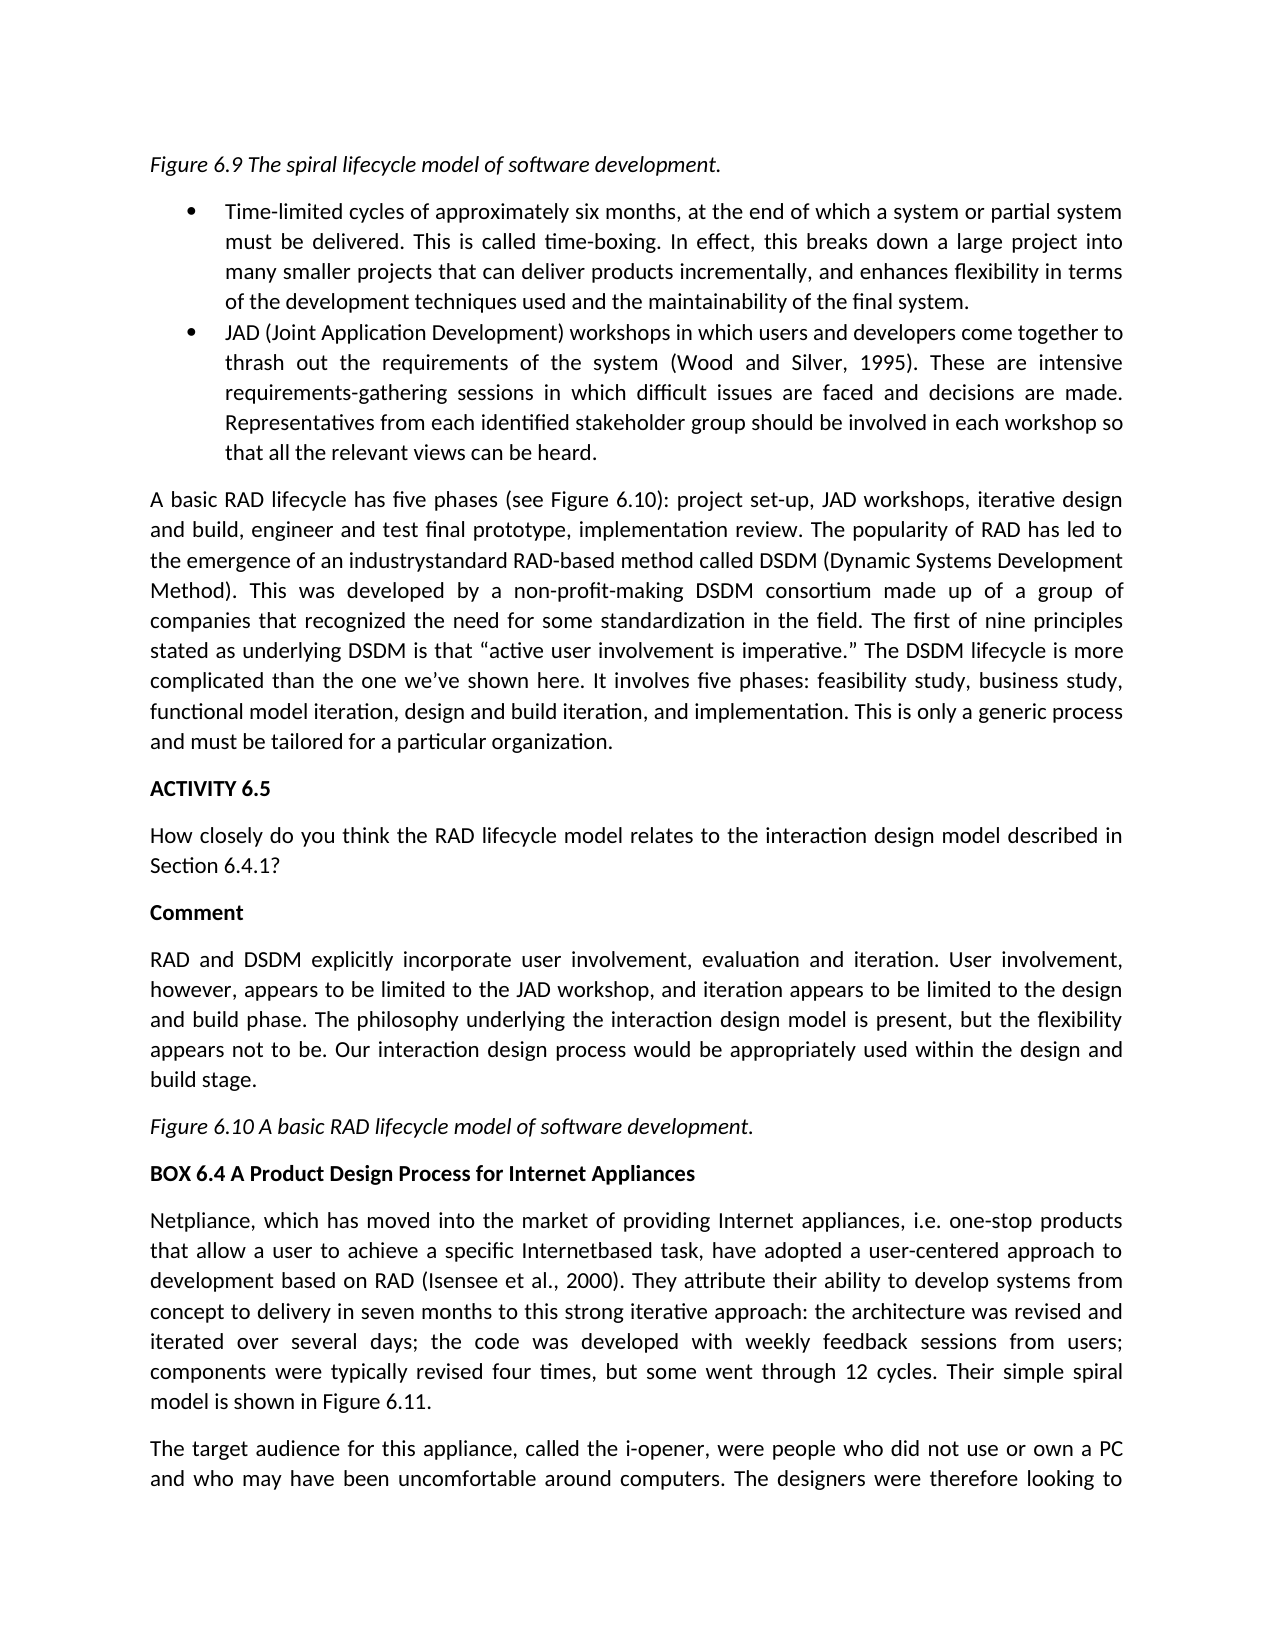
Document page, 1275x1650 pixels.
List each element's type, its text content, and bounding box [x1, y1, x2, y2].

text Netpliance, which has moved into the market of providing Internet appliances, i.e. one-stop products that allow a user to achieve a specific Internetbased task, have adopted a user-centered approach to development based on RAD (Isensee et al., 2000). They attribute their ability to develop systems from concept to delivery in seven months to this strong iterative approach: the architecture was revised and iterated over several days; the code was developed with weekly feedback sessions from users; components were typically revised four times, but some went through 12 cycles. Their simple spiral model is shown in Figure 6.11. [150, 1206, 1125, 1416]
text ACTIVITY 6.5 [150, 774, 1125, 802]
text Figure 6.9 The spiral lifecycle model of software development. [150, 150, 1125, 178]
list Time-limited cycles of approximately six months, at the end of which a system or partial system must be delivered. This is called time-boxing. In effect, this breaks down a large project into many smaller projects that can deliver products incrementally, and enhances flexibility in terms of the development techniques used and the maintainability of the final system. [187, 197, 1125, 316]
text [150, 1434, 1125, 1493]
text A basic RAD lifecycle has five phases (see Figure 6.10): project set-up, JAD workshops, iterative design and build, engineer and test final prototype, implementation review. The popularity of RAD has led to the emergence of an industrystandard RAD-based method called DSDM (Dynamic Systems Development Method). This was developed by a non-profit-making DSDM consortium made up of a group of companies that recognized the need for some standardization in the field. The first of nine principles stated as underlying DSDM is that “active user involvement is imperative.” The DSDM lifecycle is more complicated than the one we’ve shown here. It involves five phases: feasibility study, business study, functional model iteration, design and build iteration, and implementation. This is only a generic process and must be tailored for a particular organization. [150, 485, 1125, 755]
text Figure 6.10 A basic RAD lifecycle model of software development. [150, 1112, 1125, 1141]
text How closely do you think the RAD lifecycle model relates to the interaction design model described in Section 6.4.1? [150, 821, 1125, 879]
list JAD (Joint Application Development) workshops in which users and developers come together to thrash out the requirements of the system (Wood and Silver, 1995). These are intensive requirements-gathering sessions in which difficult issues are faced and decisions are made. Representatives from each identified stakeholder group should be involved in each workshop so that all the relevant views can be heard. [187, 318, 1125, 467]
text BOX 6.4 A Product Design Process for Internet Appliances [150, 1159, 1125, 1187]
text RAD and DSDM explicitly incorporate user involvement, evaluation and iteration. User involvement, however, appears to be limited to the JAD workshop, and iteration appears to be limited to the design and build phase. The philosophy underlying the interaction design model is present, but the flexibility appears not to be. Our interaction design process would be appropriately used within the design and build stage. [150, 945, 1125, 1094]
text Comment [150, 898, 1125, 926]
